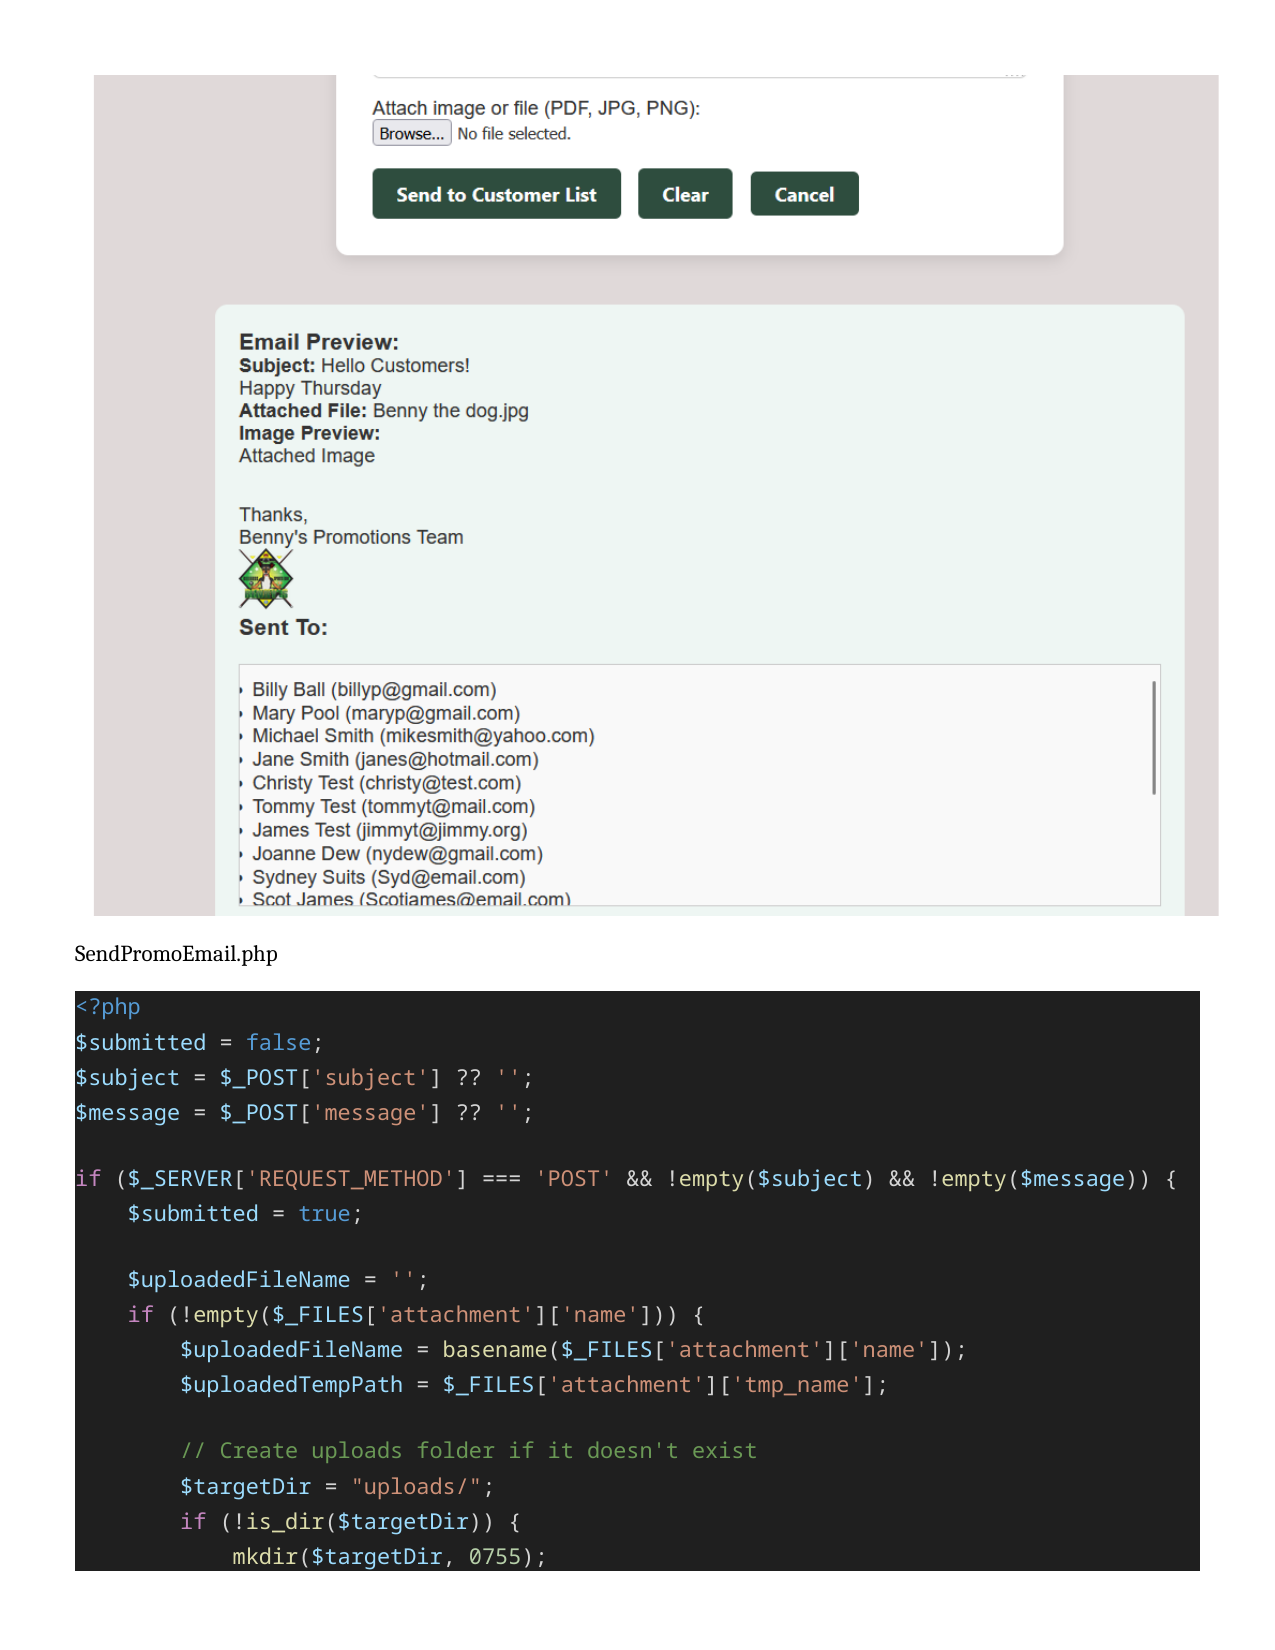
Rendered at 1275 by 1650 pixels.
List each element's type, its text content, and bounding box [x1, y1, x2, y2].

text $submitted = false; [75, 1026, 1200, 1056]
text $uploadedTempPath = $_FILES['attachment']['tmp_name']; [75, 1369, 1200, 1399]
text mkdir($targetDir, 0755); [75, 1541, 1200, 1571]
text SendPromoEmail.php [75, 940, 1200, 967]
text // Create uploads folder if it doesn't exist [75, 1436, 1200, 1465]
text if (!empty($_FILES['attachment']['name'])) { [75, 1299, 1200, 1329]
text $submitted = true; [75, 1198, 1200, 1228]
text if ($_SERVER['REQUEST_METHOD'] === 'POST' && !empty($subject) && !empty($message)) { [75, 1163, 1200, 1193]
text $subject = $_POST['subject'] ?? ''; [75, 1062, 1200, 1091]
text $uploadedFileName = basename($_FILES['attachment']['name']); [75, 1334, 1200, 1364]
text $message = $_POST['message'] ?? ''; [75, 1097, 1200, 1126]
text <?php [75, 991, 1200, 1021]
text if (!is_dir($targetDir)) { [75, 1506, 1200, 1536]
text $targetDir = "uploads/"; [75, 1471, 1200, 1500]
text $uploadedFileName = ''; [75, 1264, 1200, 1294]
